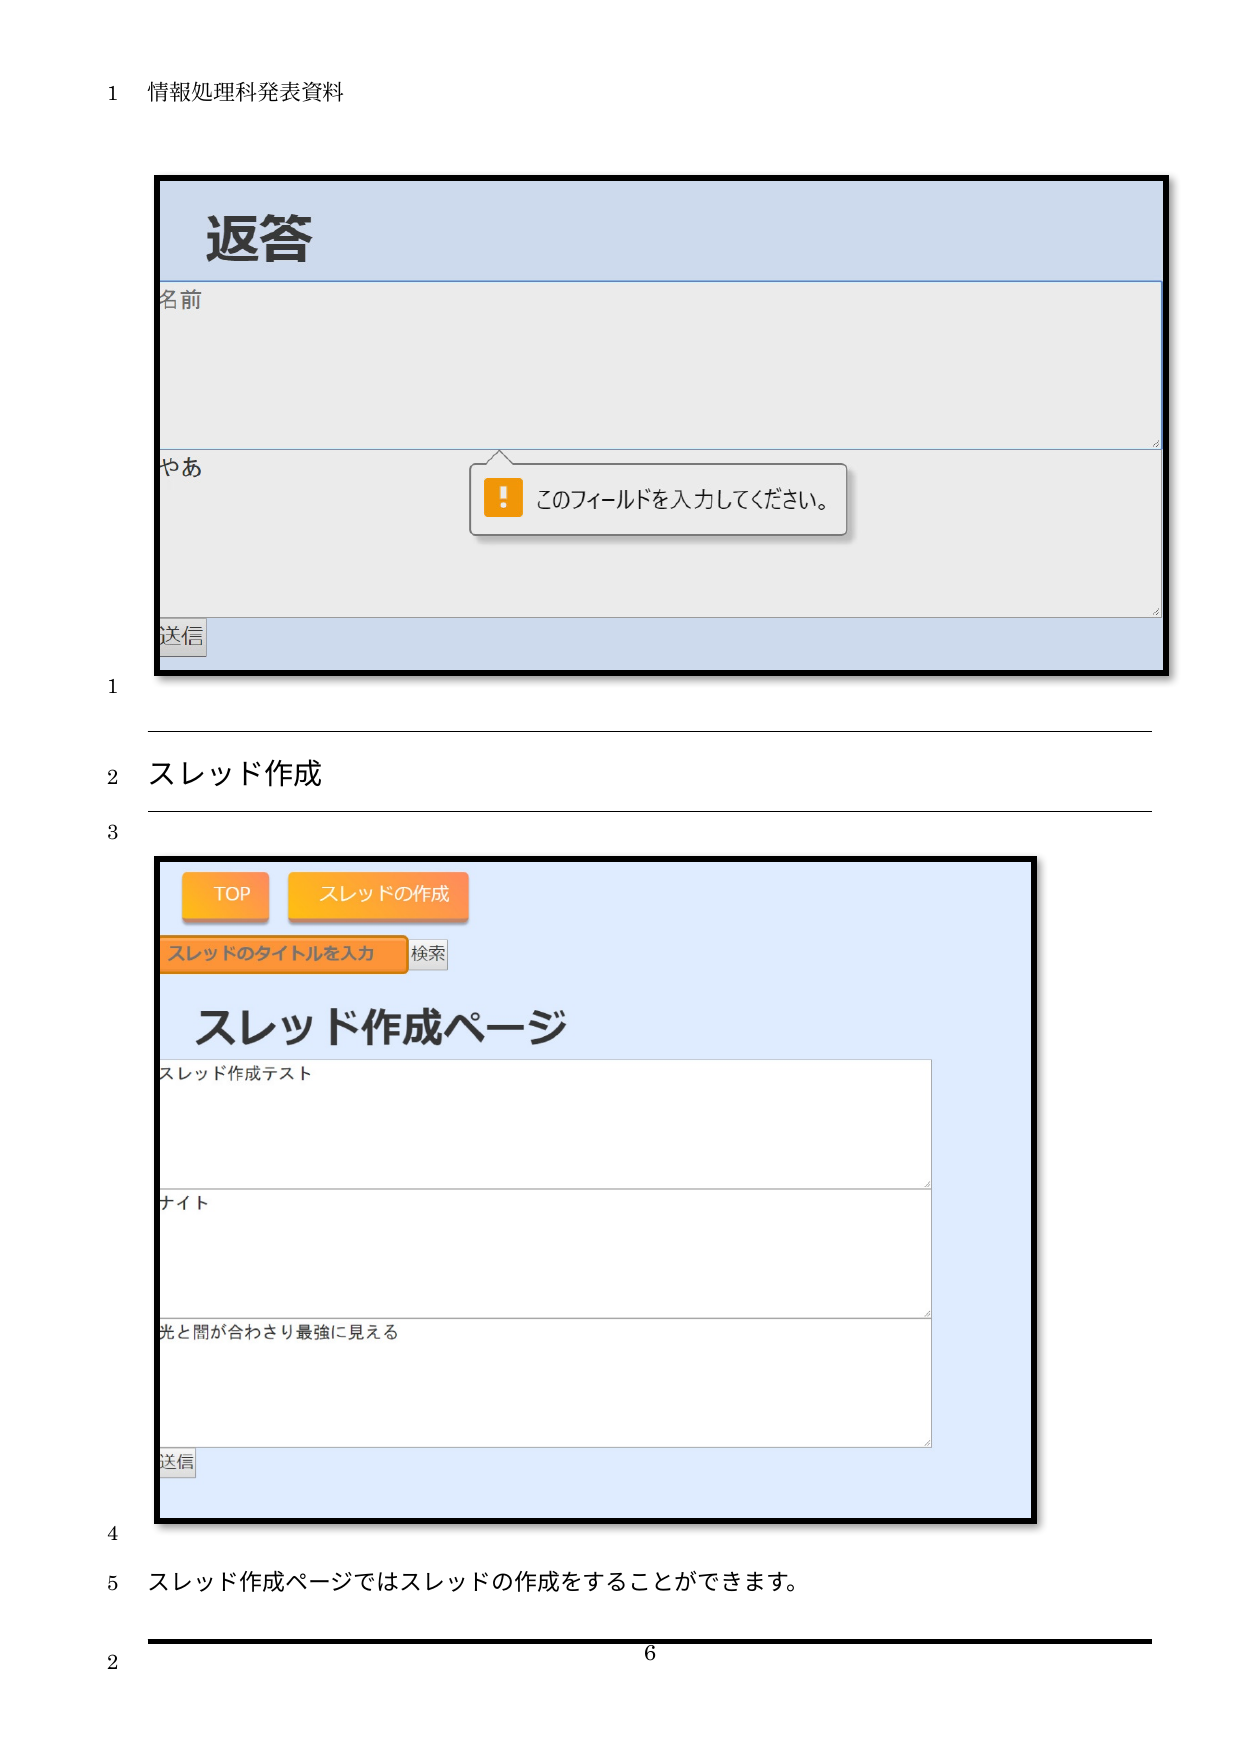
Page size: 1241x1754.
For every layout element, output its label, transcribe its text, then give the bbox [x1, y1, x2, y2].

picture [160, 862, 1031, 1518]
text スレッド作成ページではスレッドの作成をすることができます。 [148, 1562, 1152, 1600]
text スレッド作成 [148, 732, 1152, 811]
picture [160, 181, 1163, 670]
